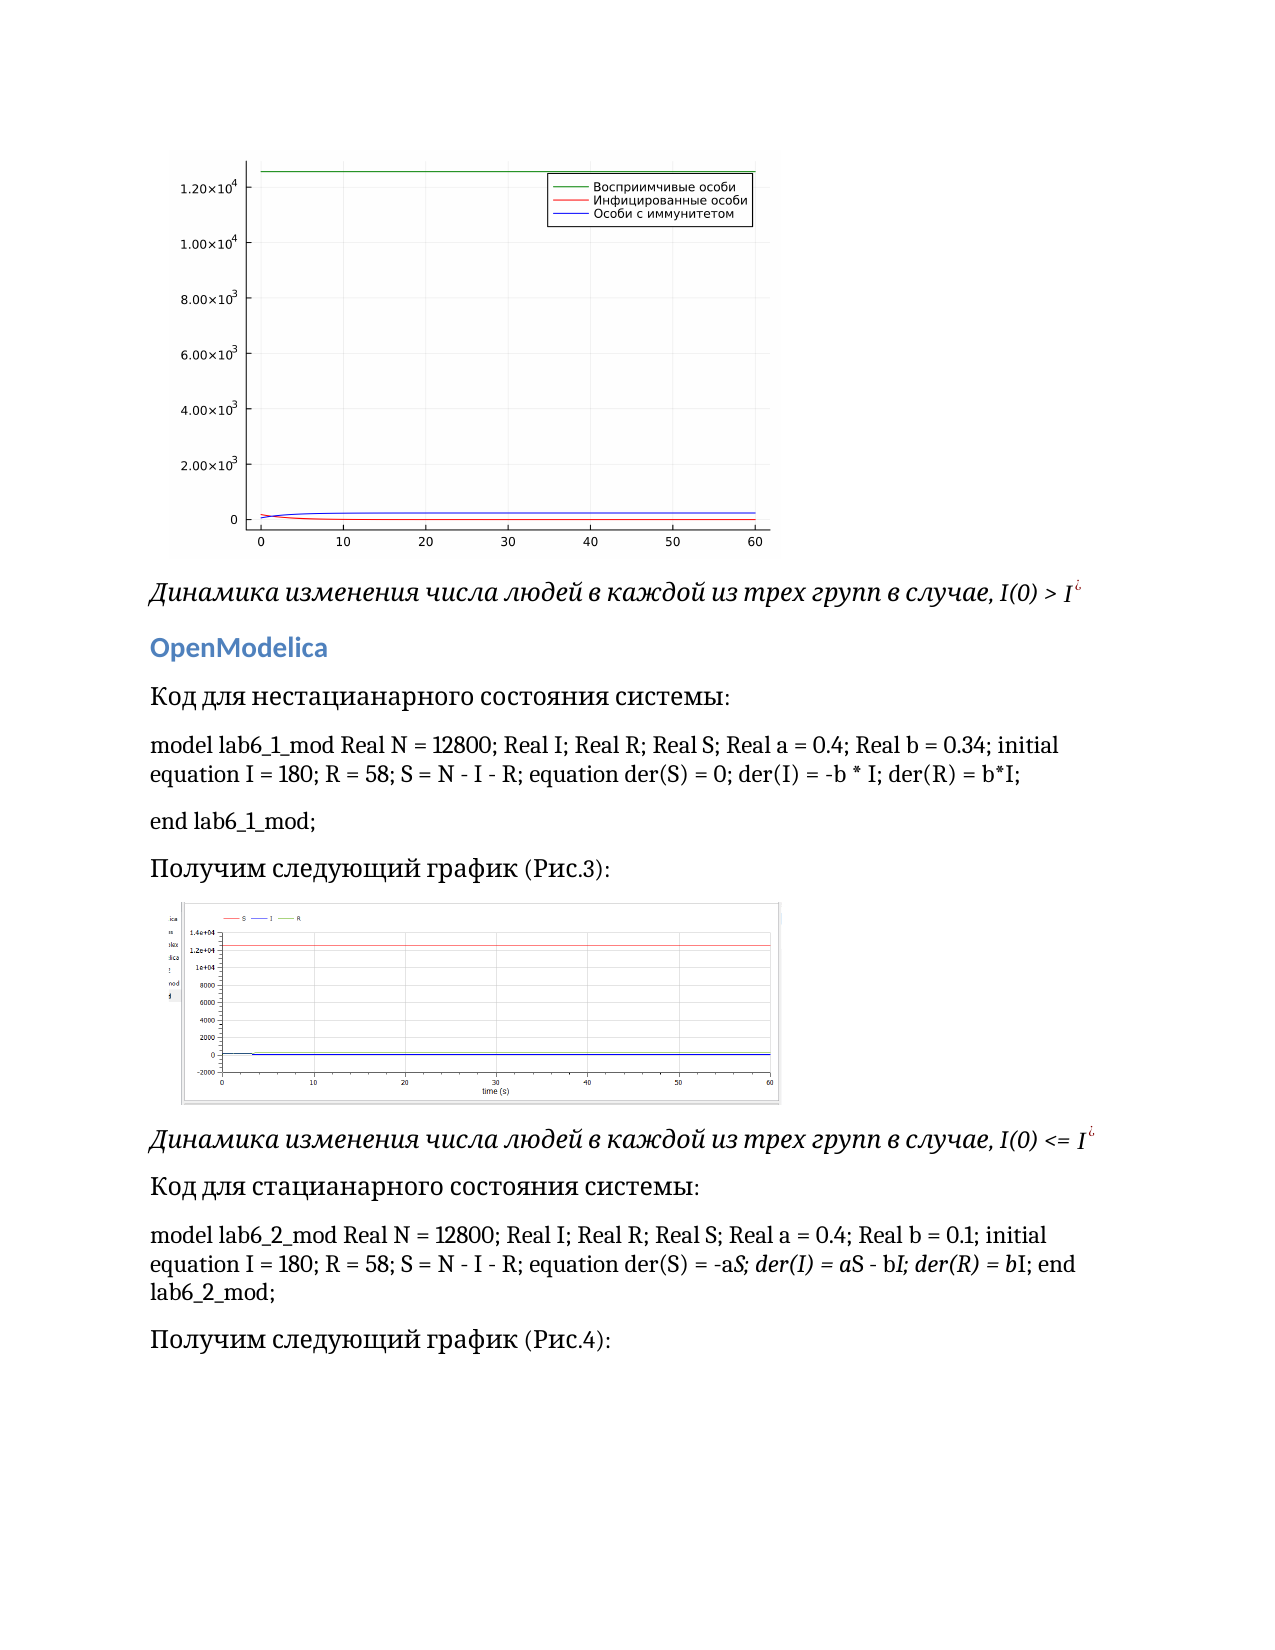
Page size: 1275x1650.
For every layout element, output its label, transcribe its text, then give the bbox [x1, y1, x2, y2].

text end lab6_1_mod; [150, 807, 1125, 836]
picture [168, 150, 782, 559]
text Получим следующий график (Рис.3): [150, 854, 1125, 883]
text Динамика изменения числа людей в каждой из трех групп в случае, I(0) <= [150, 1126, 1125, 1154]
subtitle OpenModelica [150, 629, 1125, 664]
text Код для нестацианарного состояния системы: [150, 683, 1125, 712]
text Получим следующий график (Рис.4): [150, 1326, 1125, 1354]
picture [168, 902, 782, 1105]
text model lab6_1_mod Real N = 12800; Real I; Real R; Real S; Real a = 0.4; Real b = 0.34; initial equation I = 180; R = 58; S = N - I - R; equation der(S) = 0; der(I) = -b * I; der(R) = b*I; [150, 731, 1125, 788]
text model lab6_2_mod Real N = 12800; Real I; Real R; Real S; Real a = 0.4; Real b = 0.1; initial equation I = 180; R = 58; S = N - I - R; equation der(S) = -aS; der(I) = aS - bI; der(R) = bI; end lab6_2_mod; [150, 1221, 1125, 1307]
text Код для стацианарного состояния системы: [150, 1173, 1125, 1202]
text Динамика изменения числа людей в каждой из трех групп в случае, I(0) > [150, 579, 1125, 608]
